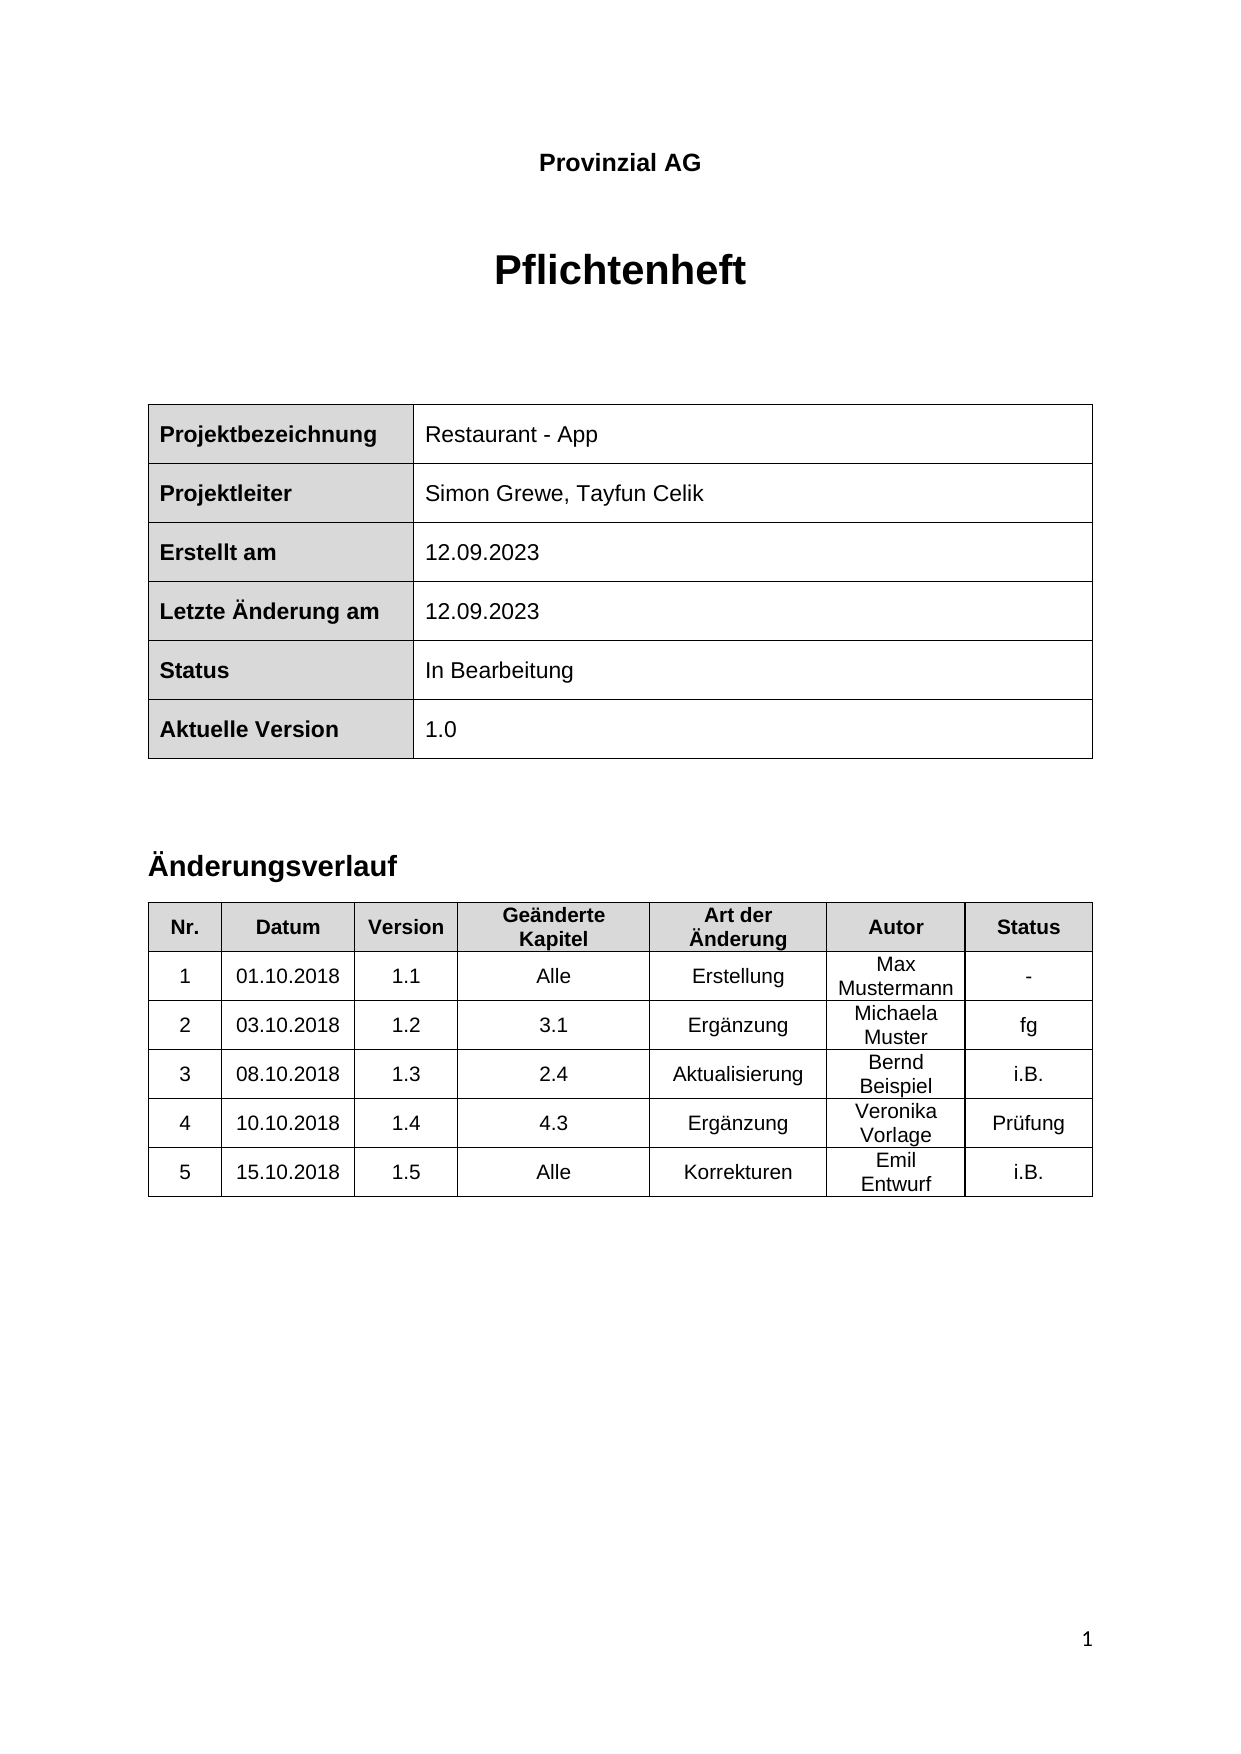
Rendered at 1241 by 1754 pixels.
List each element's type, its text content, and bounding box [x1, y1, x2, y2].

table_header Status [966, 903, 1092, 951]
table_header Version [355, 903, 457, 951]
table_cell 4.3 [458, 1099, 649, 1147]
table_header Nr. [149, 903, 221, 951]
table_cell Letzte Änderung am [149, 582, 413, 640]
table_cell 3.1 [458, 1001, 649, 1049]
table_cell 08.10.2018 [222, 1050, 354, 1098]
table_header Geänderte Kapitel [458, 903, 649, 951]
table_cell i.B. [966, 1148, 1092, 1196]
text Provinzial AG [148, 148, 1093, 176]
table_cell Erstellung [650, 952, 826, 1000]
table_cell Alle [458, 952, 649, 1000]
table_cell Emil Entwurf [827, 1148, 964, 1196]
table_cell 12.09.2023 [414, 523, 1092, 581]
table_cell Max Mustermann [827, 952, 964, 1000]
table_cell i.B. [966, 1050, 1092, 1098]
table_header Datum [222, 903, 354, 951]
table_cell 10.10.2018 [222, 1099, 354, 1147]
table_cell 12.09.2023 [414, 582, 1092, 640]
table_cell Aktuelle Version [149, 700, 413, 758]
table_cell 15.10.2018 [222, 1148, 354, 1196]
table_cell 1.0 [414, 700, 1092, 758]
table_cell 1.4 [355, 1099, 457, 1147]
table_header Art der Änderung [650, 903, 826, 951]
text Pflichtenheft [148, 245, 1093, 293]
table_cell Simon Grewe, Tayfun Celik [414, 464, 1092, 522]
table_cell Erstellt am [149, 523, 413, 581]
text Änderungsverlauf [148, 849, 1093, 883]
table_cell 03.10.2018 [222, 1001, 354, 1049]
table_cell Aktualisierung [650, 1050, 826, 1098]
table_cell Status [149, 641, 413, 699]
table_cell 1.1 [355, 952, 457, 1000]
table_cell - [966, 952, 1092, 1000]
table_header Autor [827, 903, 964, 951]
table_cell fg [966, 1001, 1092, 1049]
table_cell 1.3 [355, 1050, 457, 1098]
table_cell Alle [458, 1148, 649, 1196]
table_cell 2 [149, 1001, 221, 1049]
table_cell Ergänzung [650, 1001, 826, 1049]
table_cell 3 [149, 1050, 221, 1098]
table_cell 5 [149, 1148, 221, 1196]
table_cell In Bearbeitung [414, 641, 1092, 699]
table_cell 01.10.2018 [222, 952, 354, 1000]
table_cell Korrekturen [650, 1148, 826, 1196]
table_cell Projektleiter [149, 464, 413, 522]
table_cell Prüfung [966, 1099, 1092, 1147]
table_cell 2.4 [458, 1050, 649, 1098]
table_cell 1 [149, 952, 221, 1000]
table_cell Veronika Vorlage [827, 1099, 964, 1147]
table_cell Michaela Muster [827, 1001, 964, 1049]
table_cell 1.2 [355, 1001, 457, 1049]
table_cell 1.5 [355, 1148, 457, 1196]
table_cell Bernd Beispiel [827, 1050, 964, 1098]
table_header Projektbezeichnung [149, 405, 413, 463]
table_cell Ergänzung [650, 1099, 826, 1147]
table_cell 4 [149, 1099, 221, 1147]
table_header Restaurant - App [414, 405, 1092, 463]
